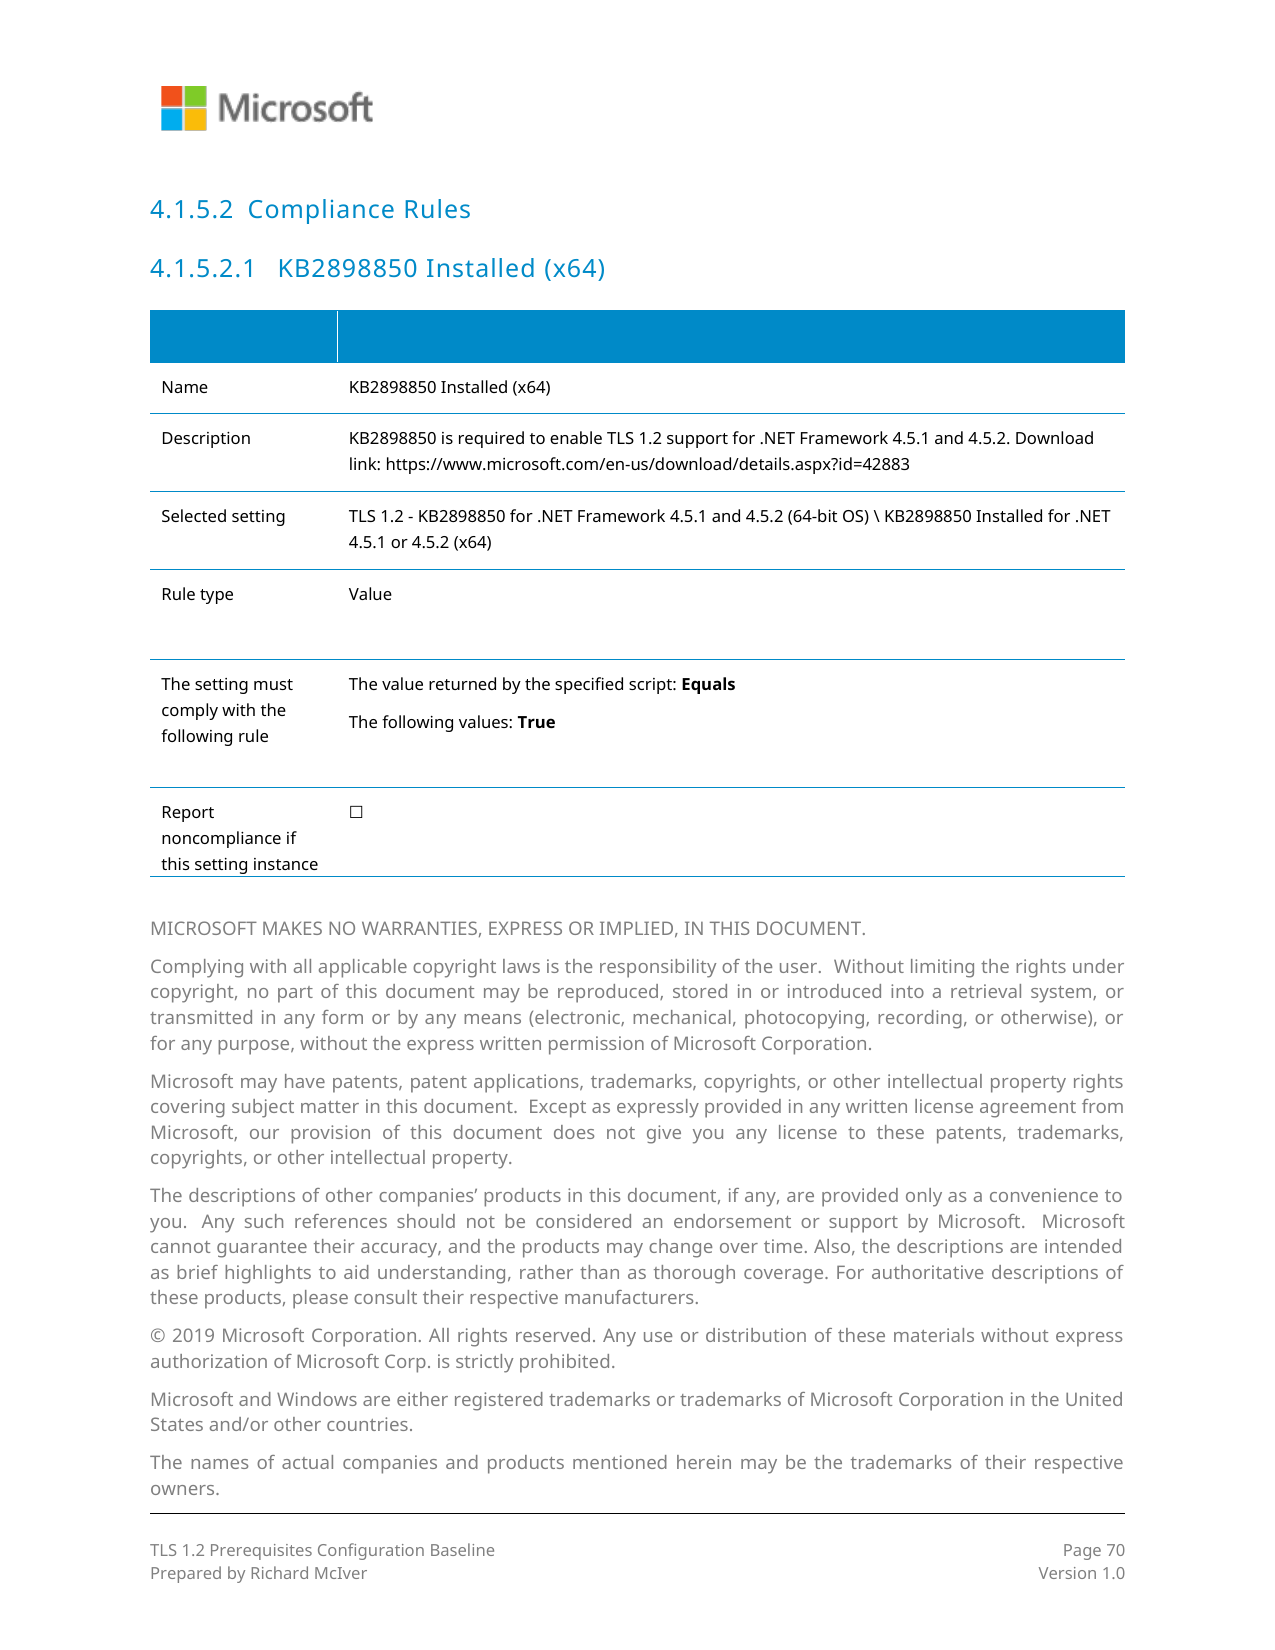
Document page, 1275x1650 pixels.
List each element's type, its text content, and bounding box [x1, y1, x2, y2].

table_cell Report noncompliance if this setting instance is not found [150, 788, 337, 876]
subtitle KB2898850 Installed (x64) [150, 251, 1125, 285]
table_cell The setting must comply with the following rule [150, 660, 337, 787]
picture [161, 86, 374, 132]
table_cell Selected setting [150, 492, 337, 568]
table_header [150, 311, 337, 362]
table_cell TLS 1.2 - KB2898850 for .NET Framework 4.5.1 and 4.5.2 (64-bit OS) \ KB2898850 Installed for .NET 4.5.1 or 4.5.2 (x64) [338, 492, 1125, 568]
table_cell KB2898850 Installed (x64) [338, 363, 1125, 413]
table_cell The value returned by the specified script: Equals The following values: True [338, 660, 1125, 787]
table_cell Name [150, 363, 337, 413]
table_cell Rule type [150, 570, 337, 659]
table_header [338, 311, 1125, 362]
subtitle Compliance Rules [150, 192, 1125, 226]
table_cell Description [150, 414, 337, 491]
table_cell KB2898850 is required to enable TLS 1.2 support for .NET Framework 4.5.1 and 4.5.2. Download link: https://www.microsoft.com/en-us/download/details.aspx?id=42883 [338, 414, 1125, 491]
table_cell Value [338, 570, 1125, 659]
